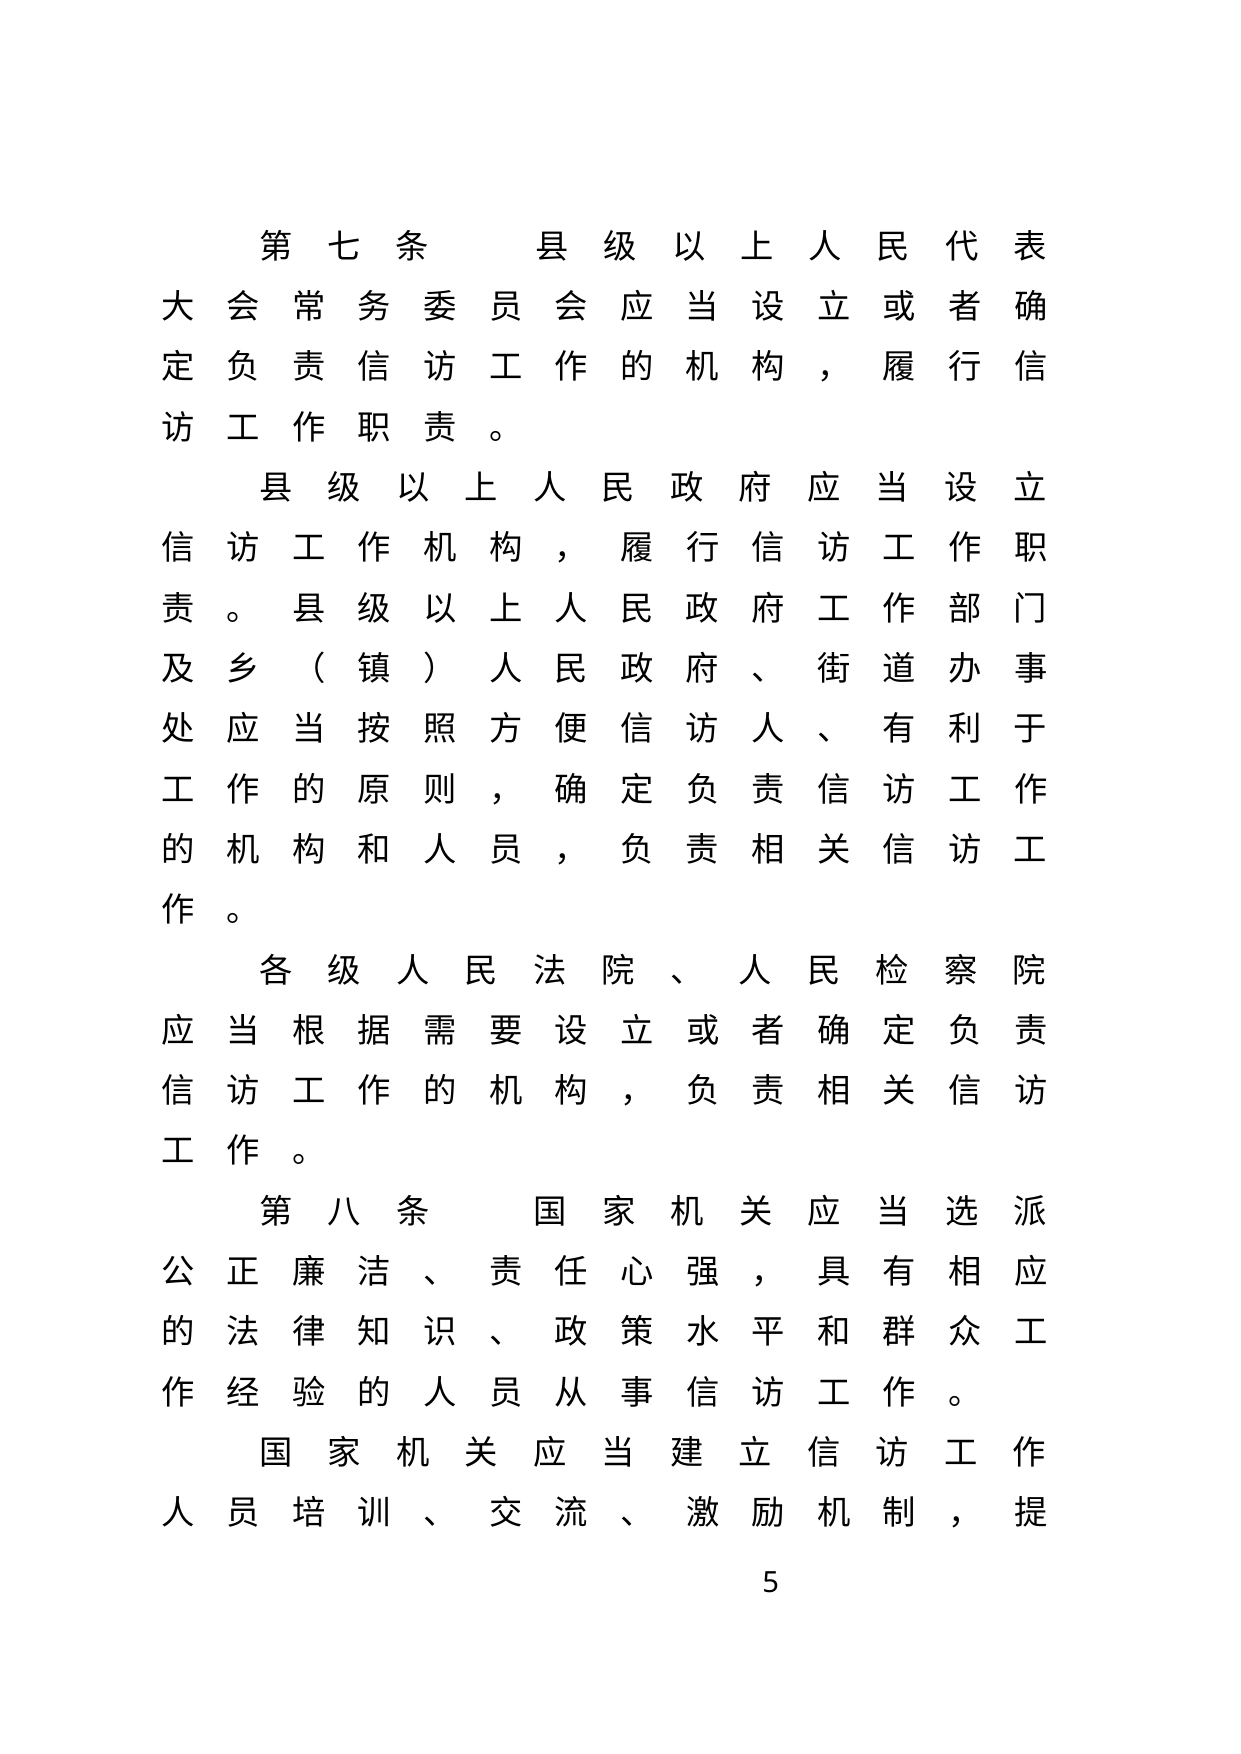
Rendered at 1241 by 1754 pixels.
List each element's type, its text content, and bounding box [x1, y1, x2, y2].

text 第七条 县级以上人民代表大会常务委员会应当设立或者确定负责信访工作的机构，履行信访工作职责。 [161, 213, 1079, 455]
text 县级以上人民政府应当设立信访工作机构，履行信访工作职责。县级以上人民政府工作部门及乡（镇）人民政府、街道办事处应当按照方便信访人、有利于工作的原则，确定负责信访工作的机构和人员，负责相关信访工作。 [161, 455, 1079, 937]
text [161, 1420, 1079, 1540]
text 各级人民法院、人民检察院应当根据需要设立或者确定负责信访工作的机构，负责相关信访工作。 [161, 937, 1079, 1178]
text 第八条 国家机关应当选派公正廉洁、责任心强，具有相应的法律知识、政策水平和群众工作经验的人员从事信访工作。 [161, 1178, 1079, 1420]
